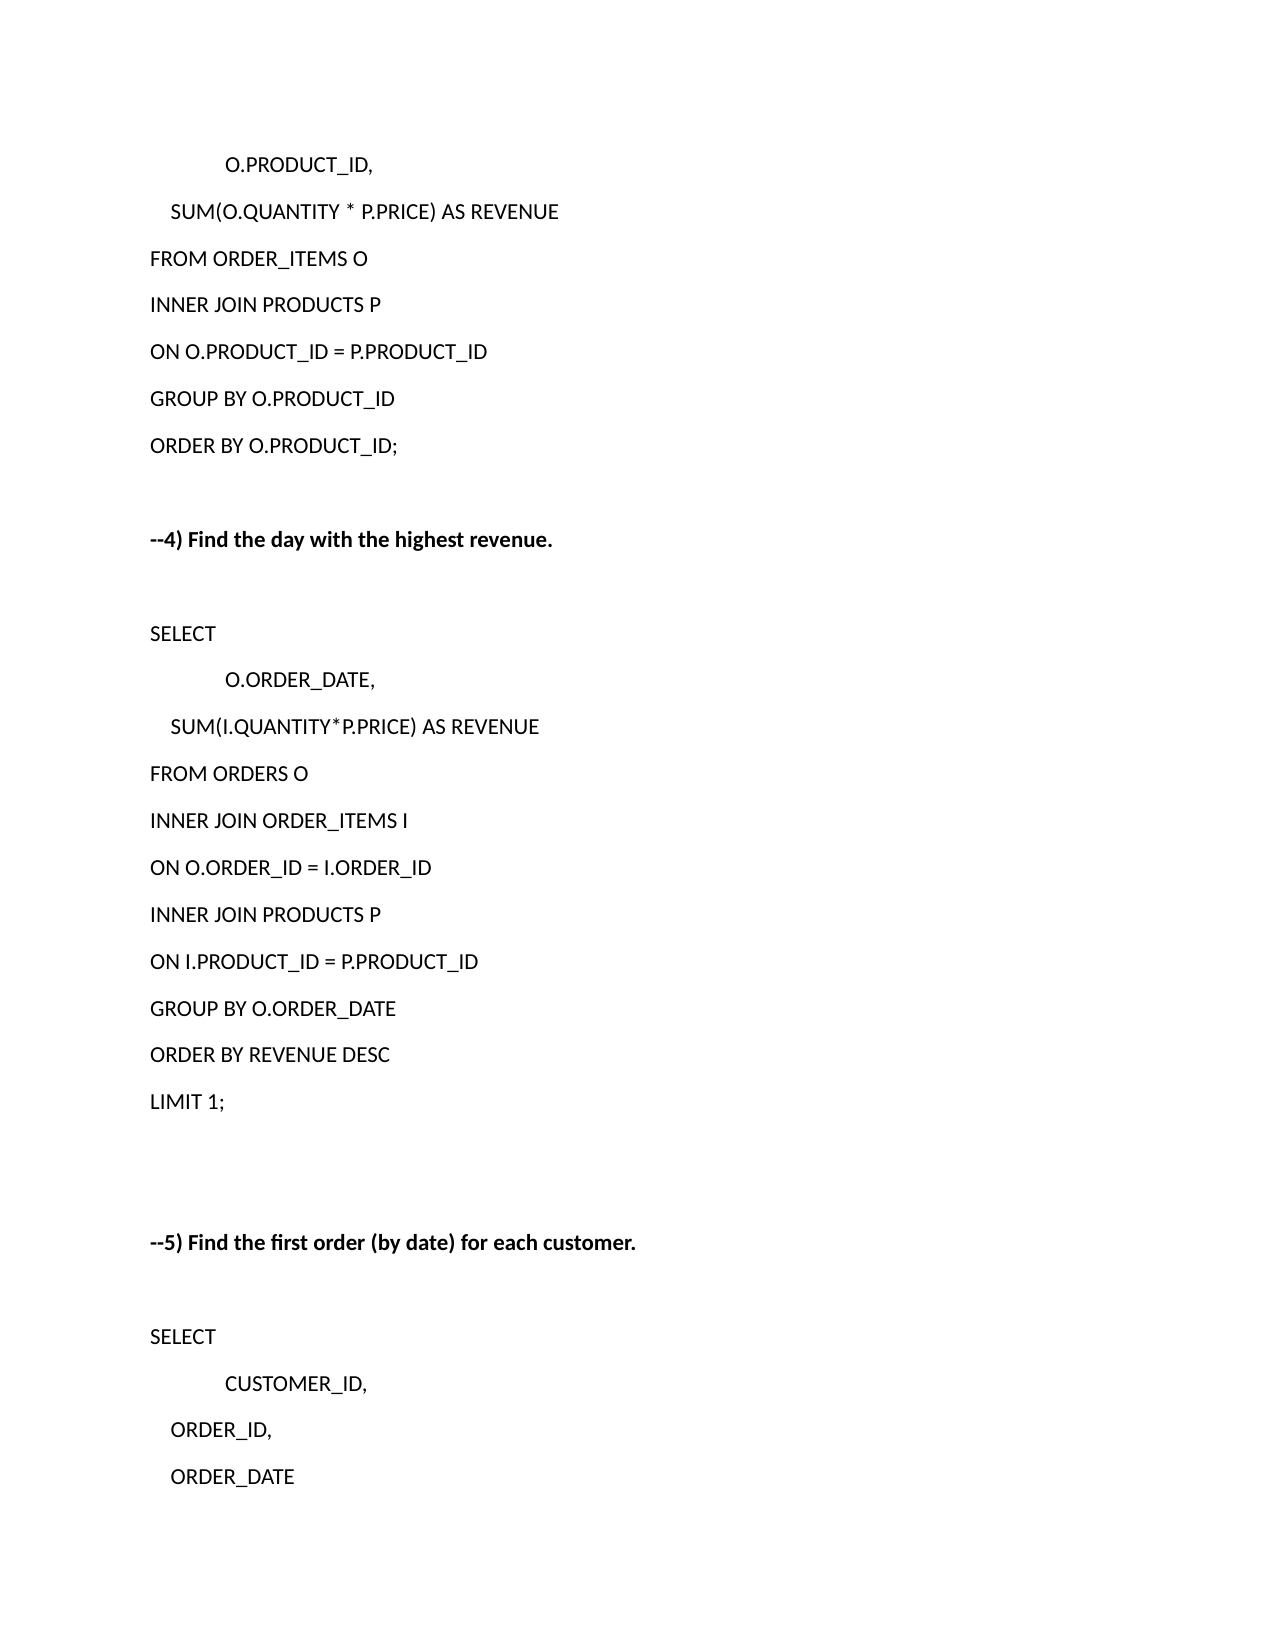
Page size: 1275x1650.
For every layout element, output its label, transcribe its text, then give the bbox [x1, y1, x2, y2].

text INNER JOIN PRODUCTS P [150, 900, 1125, 928]
text SUM(I.QUANTITY*P.PRICE) AS REVENUE [150, 712, 1125, 741]
text GROUP BY O.PRODUCT_ID [150, 384, 1125, 412]
text O.ORDER_DATE, [150, 666, 1125, 694]
text ON O.PRODUCT_ID = P.PRODUCT_ID [150, 337, 1125, 366]
text CUSTOMER_ID, [150, 1369, 1125, 1397]
text FROM ORDERS O [150, 759, 1125, 787]
text --5) Find the first order (by date) for each customer. [150, 1228, 1125, 1256]
text GROUP BY O.ORDER_DATE [150, 994, 1125, 1022]
text ORDER BY REVENUE DESC [150, 1041, 1125, 1069]
text ON O.ORDER_ID = I.ORDER_ID [150, 853, 1125, 881]
text INNER JOIN PRODUCTS P [150, 291, 1125, 319]
text ORDER BY O.PRODUCT_ID; [150, 431, 1125, 459]
text ORDER_ID, [150, 1416, 1125, 1444]
text SUM(O.QUANTITY * P.PRICE) AS REVENUE [150, 197, 1125, 225]
text --4) Find the day with the highest revenue. [150, 525, 1125, 553]
text ON I.PRODUCT_ID = P.PRODUCT_ID [150, 947, 1125, 975]
text INNER JOIN ORDER_ITEMS I [150, 806, 1125, 834]
text LIMIT 1; [150, 1087, 1125, 1116]
text O.PRODUCT_ID, [150, 150, 1125, 178]
text ORDER_DATE [150, 1462, 1125, 1491]
text FROM ORDER_ITEMS O [150, 244, 1125, 272]
text SELECT [150, 619, 1125, 647]
text SELECT [150, 1322, 1125, 1350]
